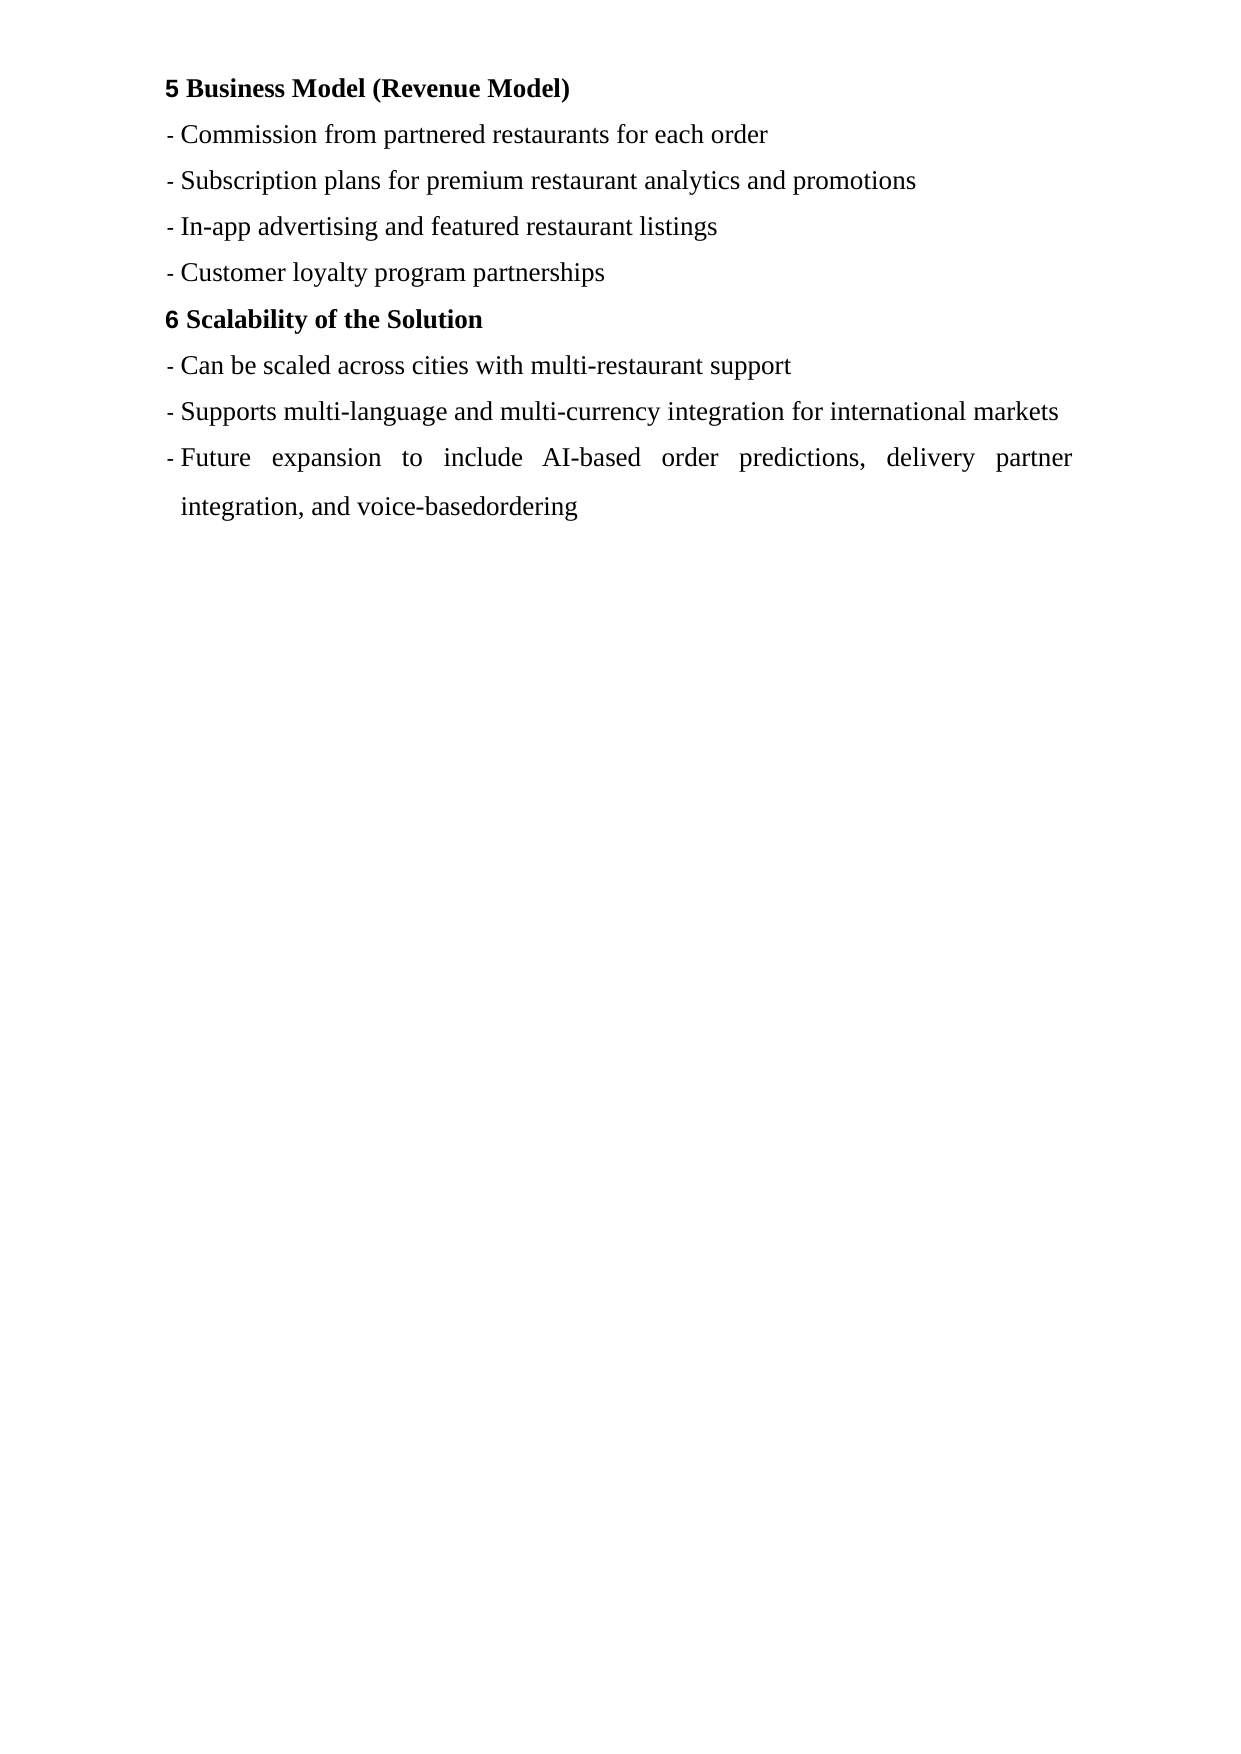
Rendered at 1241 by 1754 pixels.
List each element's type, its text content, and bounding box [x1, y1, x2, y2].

list Commission from partnered restaurants for each order [166, 118, 1074, 149]
list Customer loyalty program partnerships [166, 257, 1074, 288]
list Future expansion to include AI-based order predictions, delivery partner integration, and voice-basedordering [166, 441, 1074, 521]
list Subscription plans for premium restaurant analytics and promotions [166, 164, 1074, 195]
list In-app advertising and featured restaurant listings [166, 210, 1074, 242]
subtitle Business Model (Revenue Model) [165, 72, 1074, 103]
list Can be scaled across cities with multi-restaurant support [166, 349, 1074, 380]
subtitle Scalability of the Solution [165, 303, 1074, 334]
list Supports multi-language and multi-currency integration for international markets [166, 395, 1074, 426]
